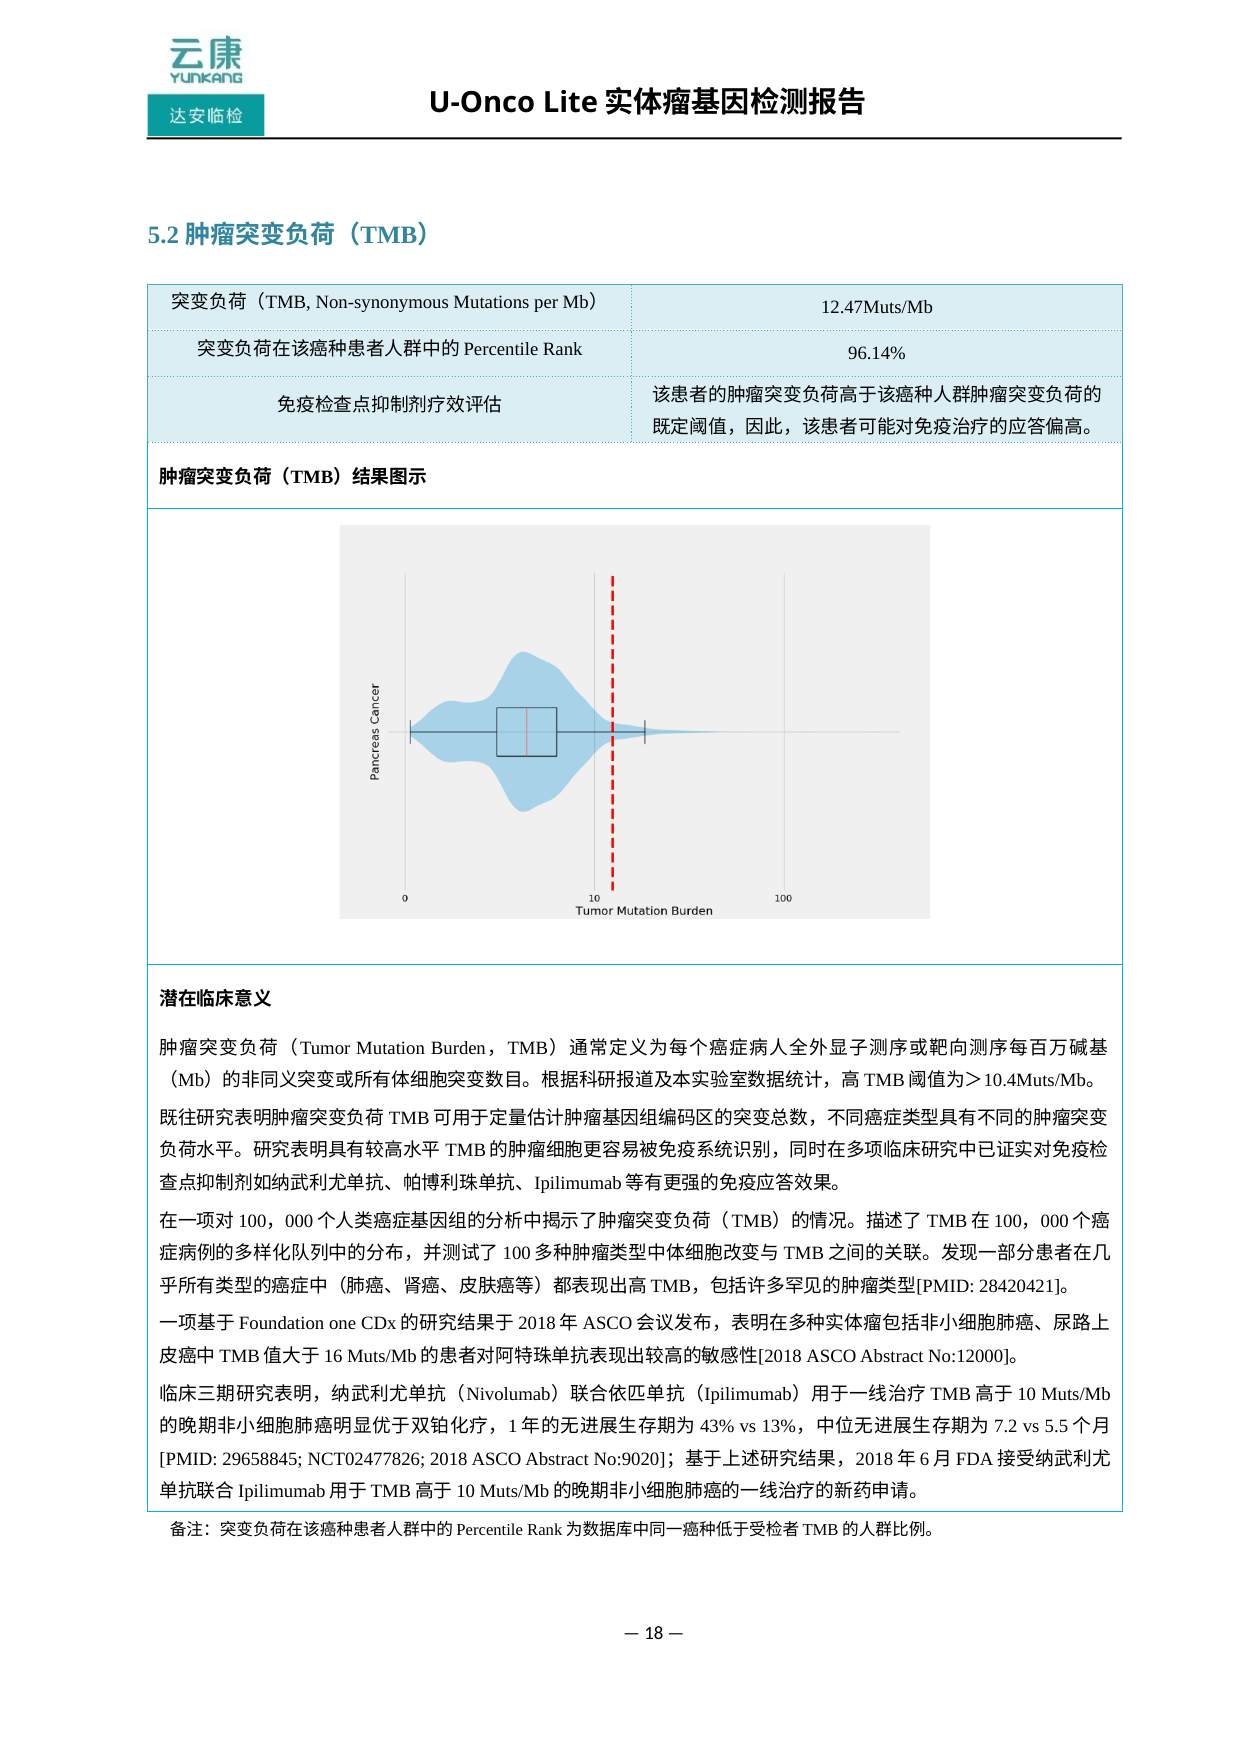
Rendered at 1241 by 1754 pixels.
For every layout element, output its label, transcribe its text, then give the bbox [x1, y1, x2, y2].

table_cell 免疫检查点抑制剂疗效评估 [148, 376, 631, 442]
text 5.2 肿瘤突变负荷（TMB） [148, 200, 1122, 265]
table_header 12.47Muts/Mb [631, 285, 1122, 329]
table_cell 该患者的肿瘤突变负荷高于该癌种人群肿瘤突变负荷的既定阈值，因此，该患者可能对免疫治疗的应答偏高。 [631, 376, 1122, 442]
table_cell 潜在临床意义 肿瘤突变负荷（Tumor Mutation Burden，TMB）通常定义为每个癌症病人全外显子测序或靶向测序每百万碱基（Mb）的非同义突变或所有体细胞突变数目。根据科研报道及本实验室数据统计，高TMB阈值为＞10.4Muts/Mb。 既往研究表明肿瘤突变负荷TMB可用于定量估计肿瘤基因组编码区的突变总数，不同癌症类型具有不同的肿瘤突变负荷水平。研究表明具有较高水平TMB的肿瘤细胞更容易被免疫系统识别，同时在多项临床研究中已证实对免疫检查点抑制剂如纳武利尤单抗、帕博利珠单抗、Ipilimumab等有更强的免疫应答效果。 在一项对100，000个人类癌症基因组的分析中揭示了肿瘤突变负荷（TMB）的情况。描述了TMB在100，000个癌症病例的多样化队列中的分布，并测试了100多种肿瘤类型中体细胞改变与TMB之间的关联。发现一部分患者在几乎所有类型的癌症中（肺癌、肾癌、皮肤癌等）都表现出高TMB，包括许多罕见的肿瘤类型[PMID: 28420421]。 一项基于Foundation one CDx的研究结果于2018年ASCO会议发布，表明在多种实体瘤包括非小细胞肺癌、尿路上皮癌中TMB值大于16 Muts/Mb的患者对阿特珠单抗表现出较高的敏感性[2018 ASCO Abstract No:12000]。 临床三期研究表明，纳武利尤单抗（Nivolumab）联合依匹单抗（Ipilimumab）用于一线治疗TMB高于10 Muts/Mb的晚期非小细胞肺癌明显优于双铂化疗，1年的无进展生存期为43% vs 13%，中位无进展生存期为7.2 vs 5.5个月[PMID: 29658845; NCT02477826; 2018 ASCO Abstract No:9020]；基于上述研究结果，2018年6月FDA接受纳武利尤单抗联合Ipilimumab用于TMB高于10 Muts/Mb的晚期非小细胞肺癌的一线治疗的新药申请。 [148, 965, 1122, 1511]
text 备注：突变负荷在该癌种患者人群中的Percentile Rank为数据库中同一癌种低于受检者TMB的人群比例。 [169, 1512, 1122, 1544]
table_cell 突变负荷在该癌种患者人群中的Percentile Rank [148, 330, 631, 376]
table_header 突变负荷（TMB, Non-synonymous Mutations per Mb） [148, 285, 631, 329]
picture [147, 17, 265, 136]
picture [339, 525, 931, 919]
table_cell 96.14% [631, 330, 1122, 376]
table_cell [148, 509, 1122, 964]
table_cell 肿瘤突变负荷（TMB）结果图示 [148, 442, 1122, 508]
